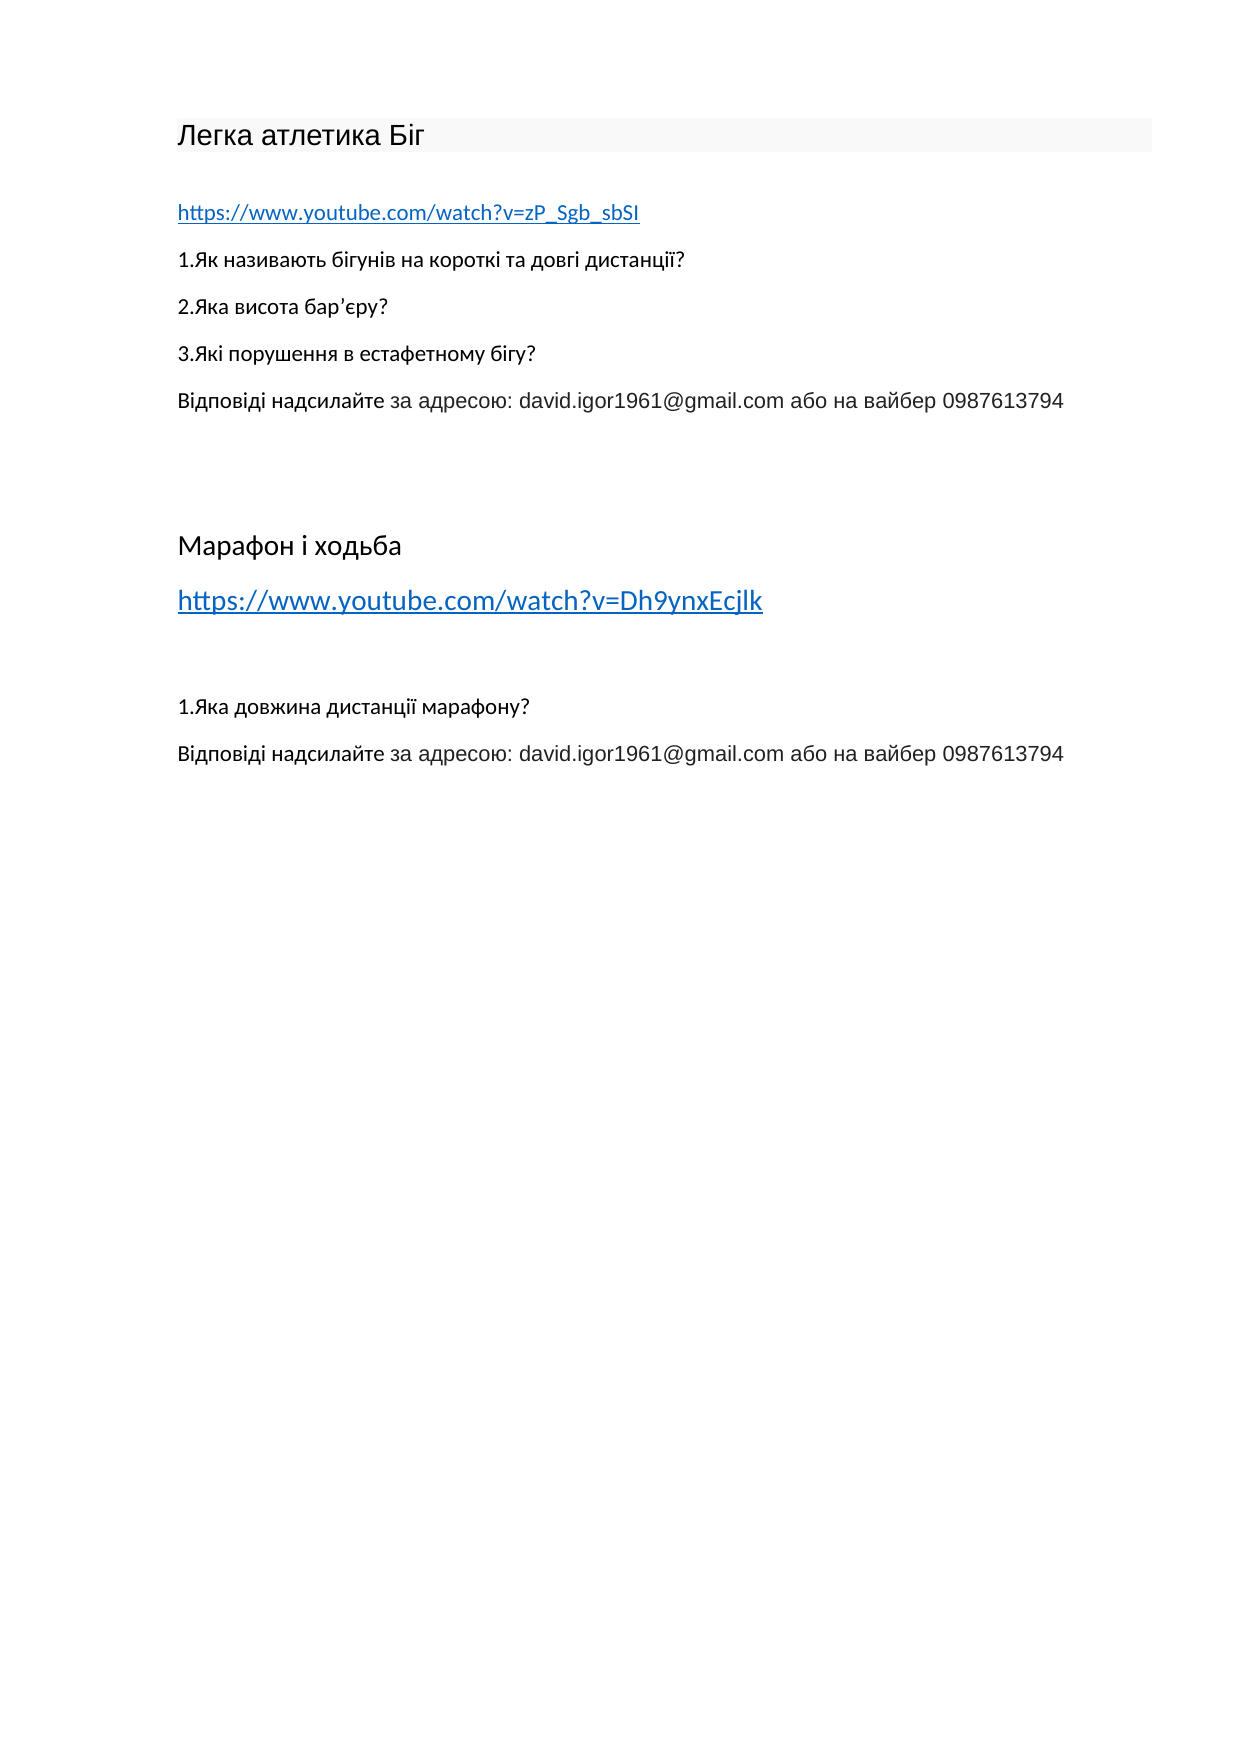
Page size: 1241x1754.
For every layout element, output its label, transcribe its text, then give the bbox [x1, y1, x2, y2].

text 1.Як називають бігунів на короткі та довгі дистанції? [177, 245, 1152, 273]
text Відповіді надсилайте за адресою: david.igor1961@gmail.com або на вайбер 0987613794 [177, 739, 1152, 767]
text Легка атлетика Біг [177, 118, 1152, 152]
text https://www.youtube.com/watch?v=Dh9ynxEcjlk [177, 582, 1152, 617]
text https://www.youtube.com/watch?v=zP_Sgb_sbSI [177, 198, 1152, 227]
text Відповіді надсилайте за адресою: david.igor1961@gmail.com або на вайбер 0987613794 [177, 386, 1152, 414]
text 3.Які порушення в естафетному бігу? [177, 339, 1152, 367]
text Марафон і ходьба [177, 527, 1152, 562]
text 2.Яка висота бар’єру? [177, 292, 1152, 320]
text 1.Яка довжина дистанції марафону? [177, 692, 1152, 720]
